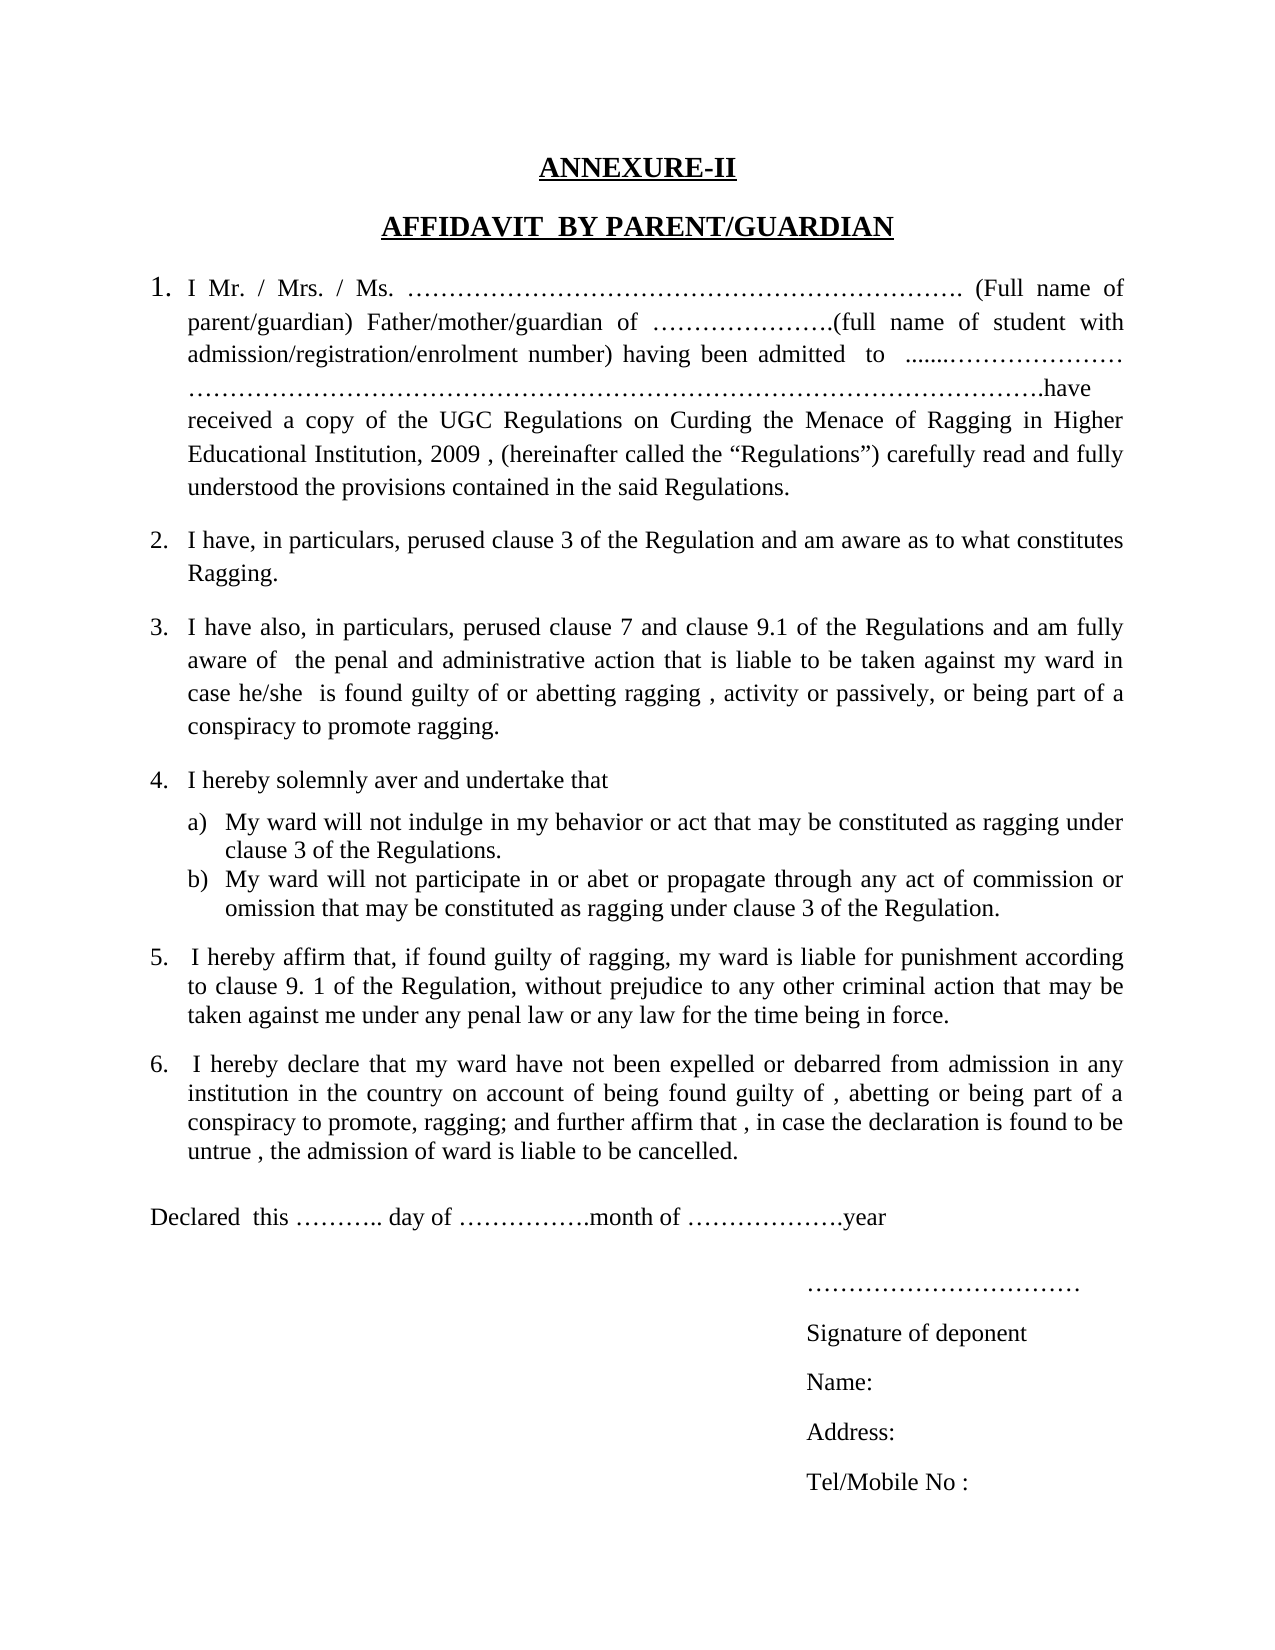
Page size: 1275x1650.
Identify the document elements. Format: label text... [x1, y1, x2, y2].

text 6. I hereby declare that my ward have not been expelled or debarred from admission in any institution in the country on account of being found guilty of , abetting or being part of a conspiracy to promote, ragging; and further affirm that , in case the declaration is found to be untrue , the admission of ward is liable to be cancelled. [150, 1049, 1125, 1164]
text Name: [150, 1367, 1125, 1396]
text Tel/Mobile No : [150, 1467, 1125, 1495]
text ANNEXURE-II [150, 150, 1125, 183]
text …………………………… [150, 1268, 1125, 1297]
text 2. I have, in particulars, perused clause 3 of the Regulation and am aware as to what constitutes Ragging. [150, 526, 1125, 587]
list My ward will not indulge in my behavior or act that may be constituted as ragging under clause 3 of the Regulations. [187, 807, 1125, 864]
text Declared this ……….. day of …………….month of ……………….year [150, 1202, 1125, 1231]
text Address: [150, 1417, 1125, 1446]
text 1. I Mr. / Mrs. / Ms. …………………………………………………………. (Full name of parent/guardian) Father/mother/guardian of ………………….(full name of student with admission/registration/enrolment number) having been admitted to .......………………… ………………………………………………………………………………………….have received a copy of the UGC Regulations on Curding the Menace of Ragging in Higher Educational Institution, 2009 , (hereinafter called the “Regulations”) carefully read and fully understood the provisions contained in the said Regulations. [150, 269, 1125, 500]
text Signature of deponent [150, 1318, 1125, 1347]
text 4. I hereby solemnly aver and undertake that [150, 765, 1125, 794]
text AFFIDAVIT BY PARENT/GUARDIAN [150, 209, 1125, 243]
text 3. I have also, in particulars, perused clause 7 and clause 9.1 of the Regulations and am fully aware of the penal and administrative action that is liable to be taken against my ward in case he/she is found guilty of or abetting ragging , activity or passively, or being part of a conspiracy to promote ragging. [150, 612, 1125, 740]
list My ward will not participate in or abet or propagate through any act of commission or omission that may be constituted as ragging under clause 3 of the Regulation. [187, 864, 1125, 922]
text 5. I hereby affirm that, if found guilty of ragging, my ward is liable for punishment according to clause 9. 1 of the Regulation, without prejudice to any other criminal action that may be taken against me under any penal law or any law for the time being in force. [150, 942, 1125, 1029]
